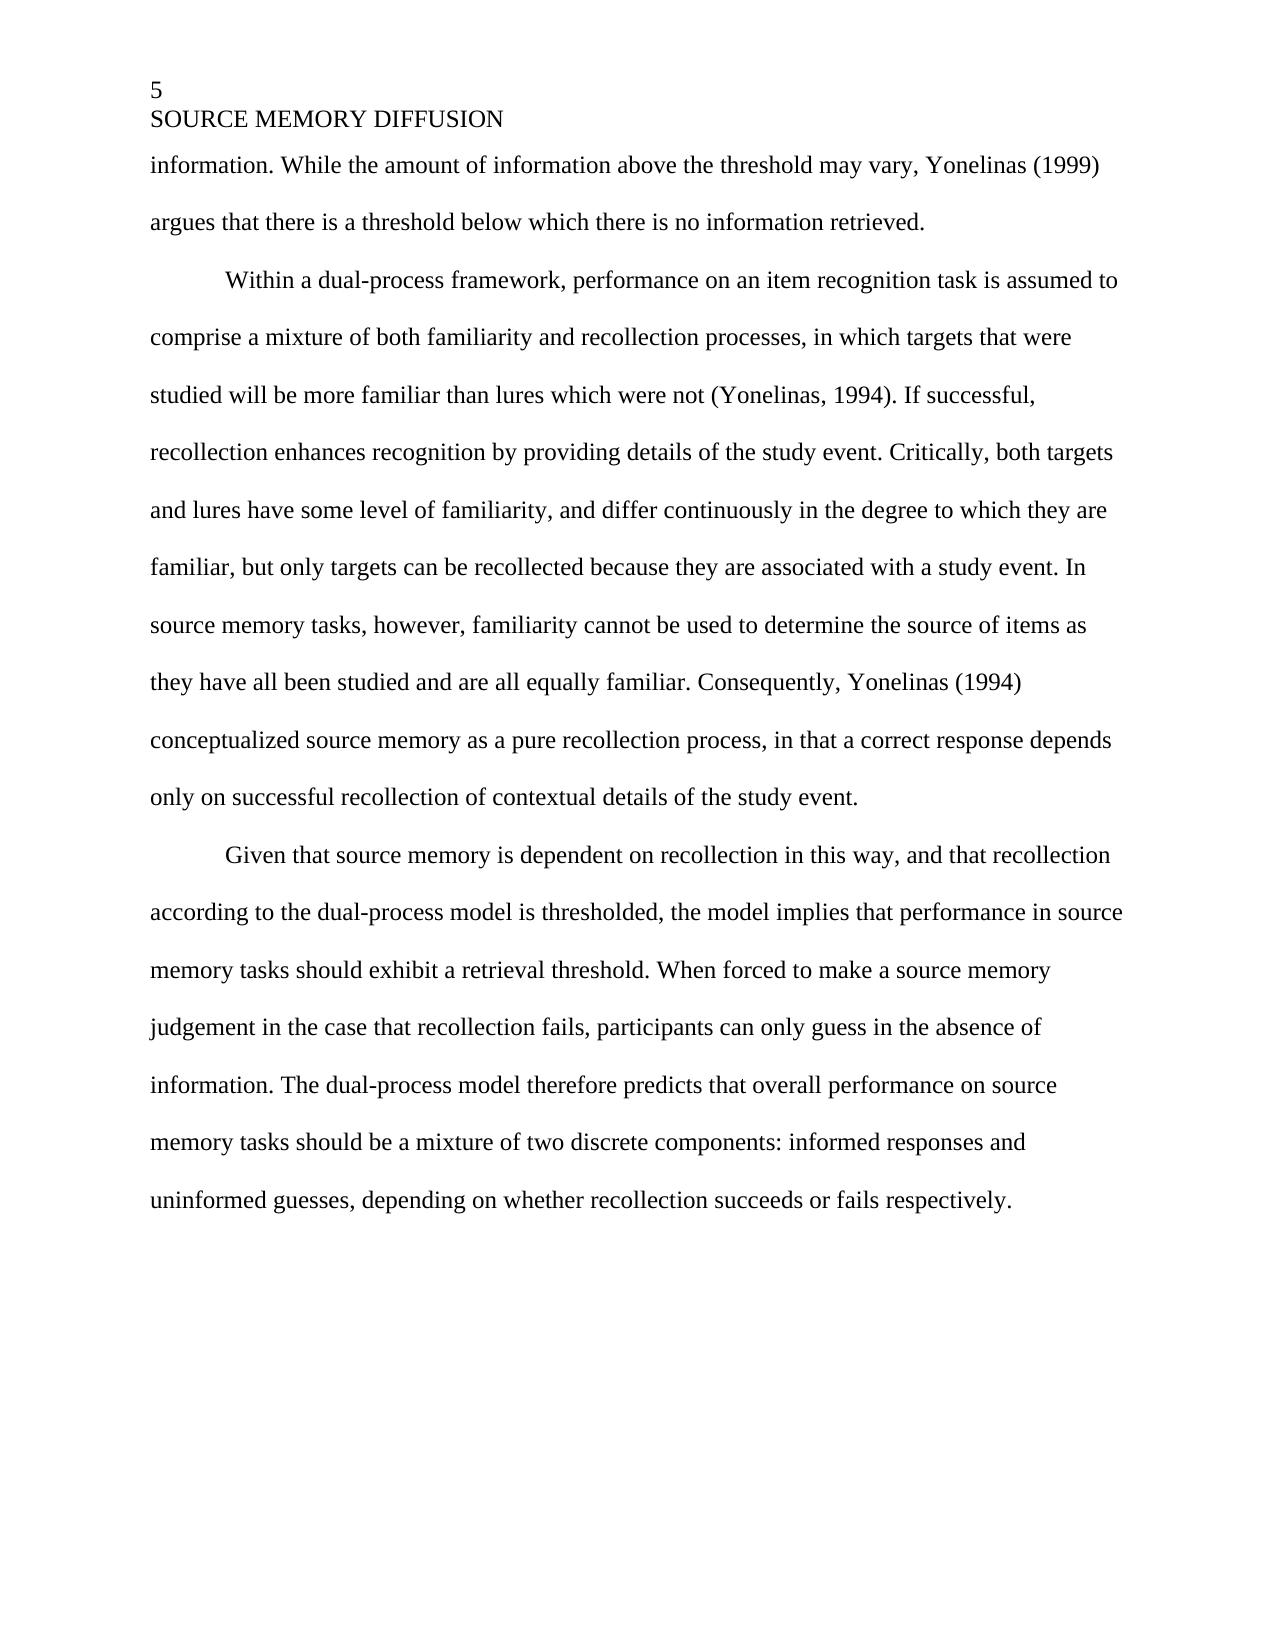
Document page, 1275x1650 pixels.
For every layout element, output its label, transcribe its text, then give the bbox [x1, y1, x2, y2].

text Within a dual-process framework, performance on an item recognition task is assumed to comprise a mixture of both familiarity and recollection processes, in which targets that were studied will be more familiar than lures which were not (Yonelinas, 1994). If successful, recollection enhances recognition by providing details of the study event. Critically, both targets and lures have some level of familiarity, and differ continuously in the degree to which they are familiar, but only targets can be recollected because they are associated with a study event. In source memory tasks, however, familiarity cannot be used to determine the source of items as they have all been studied and are all equally familiar. Consequently, Yonelinas (1994) conceptualized source memory as a pure recollection process, in that a correct response depends only on successful recollection of contextual details of the study event. [150, 265, 1125, 811]
text Given that source memory is dependent on recollection in this way, and that recollection according to the dual-process model is thresholded, the model implies that performance in source memory tasks should exhibit a retrieval threshold. When forced to make a source memory judgement in the case that recollection fails, participants can only guess in the absence of information. The dual-process model therefore predicts that overall performance on source memory tasks should be a mixture of two discrete components: informed responses and uninformed guesses, depending on whether recollection succeeds or fails respectively. [150, 840, 1125, 1214]
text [150, 150, 1125, 236]
